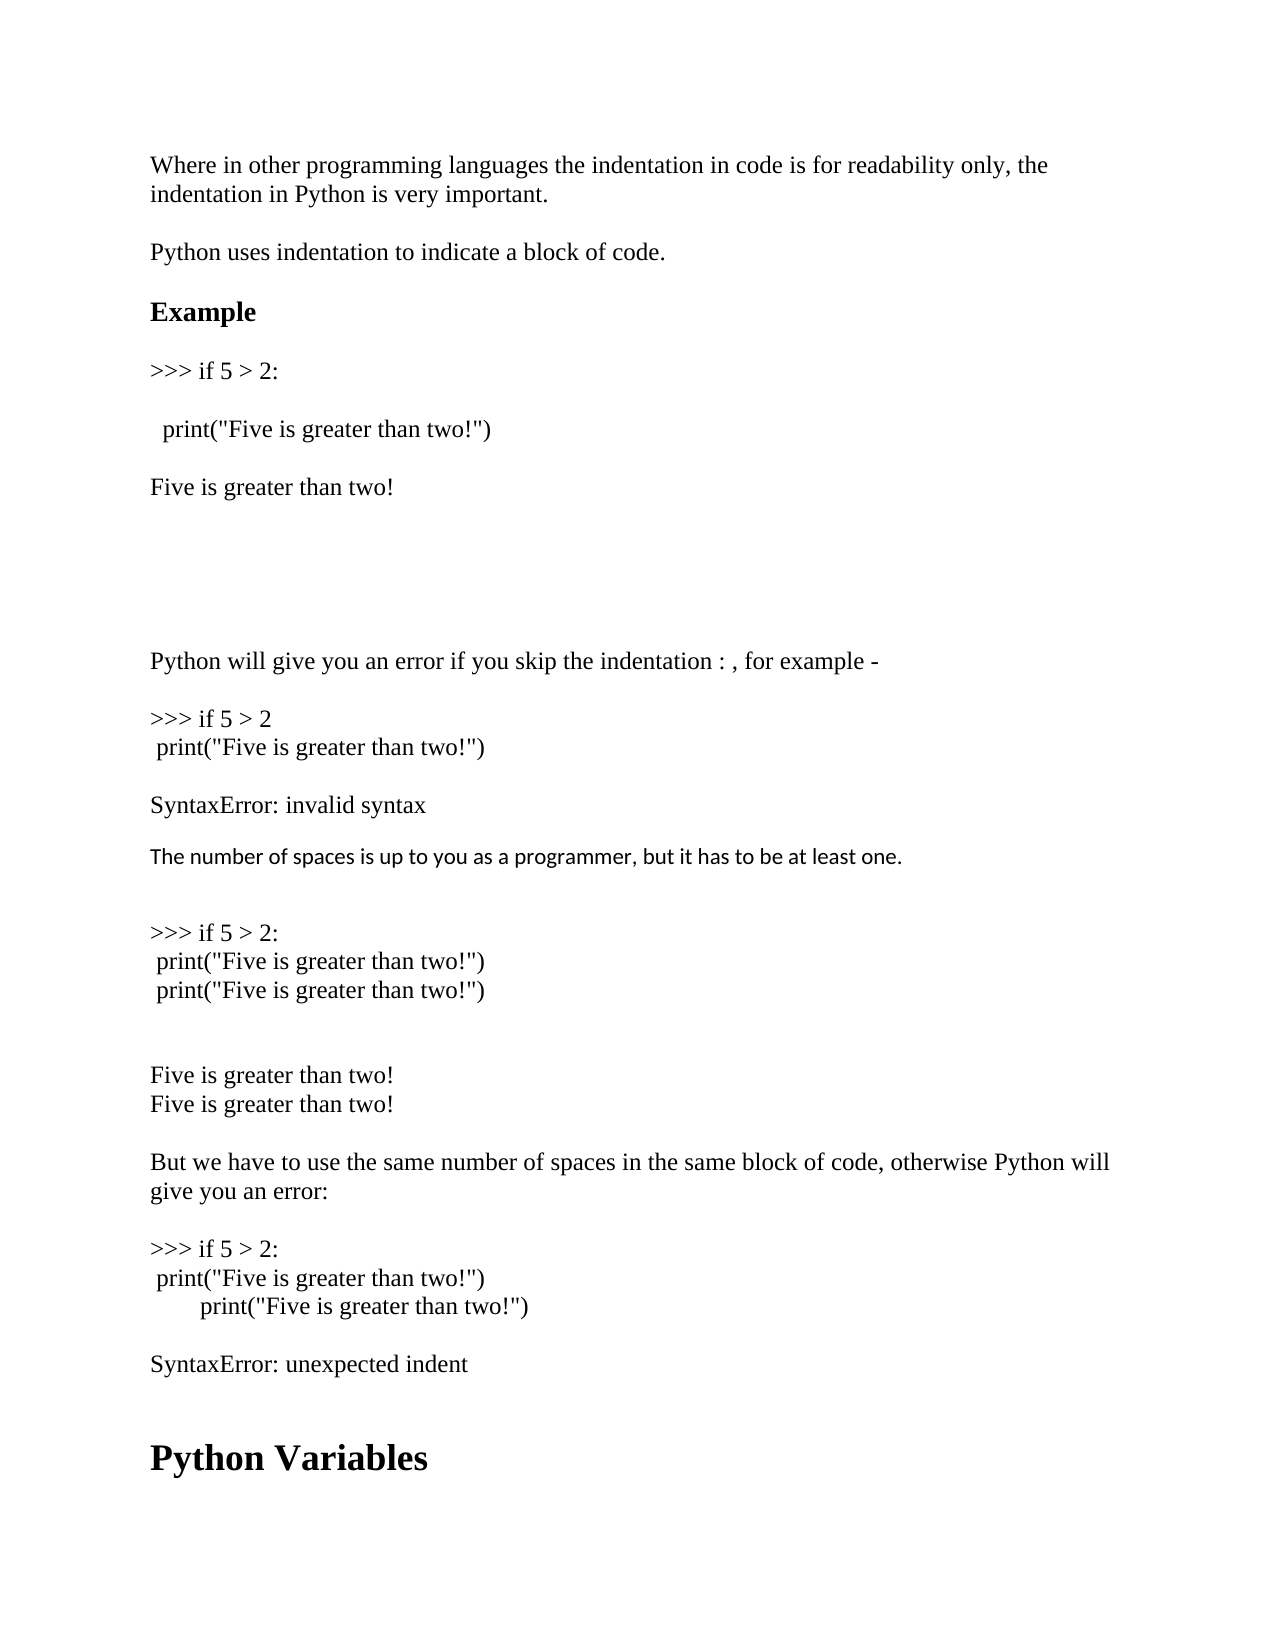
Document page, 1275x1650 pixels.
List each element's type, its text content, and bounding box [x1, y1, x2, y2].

text print("Five is greater than two!") [150, 975, 1125, 1004]
text print("Five is greater than two!") [150, 946, 1125, 975]
text >>> if 5 > 2: [150, 1234, 1125, 1263]
text Python will give you an error if you skip the indentation : , for example - [150, 646, 1125, 674]
text Python uses indentation to indicate a block of code. [150, 237, 1125, 265]
text Example [150, 294, 1125, 327]
text >>> if 5 > 2: [150, 918, 1125, 946]
text >>> if 5 > 2 [150, 704, 1125, 732]
text print("Five is greater than two!") [150, 1263, 1125, 1291]
text SyntaxError: invalid syntax [150, 790, 1125, 819]
text print("Five is greater than two!") [150, 732, 1125, 761]
text The number of spaces is up to you as a programmer, but it has to be at least one. [150, 842, 1125, 870]
text Where in other programming languages the indentation in code is for readability only, the indentation in Python is very important. [150, 150, 1125, 207]
text print("Five is greater than two!") [150, 414, 1125, 443]
subtitle Python Variables [150, 1435, 1125, 1478]
text >>> if 5 > 2: [150, 356, 1125, 385]
text print("Five is greater than two!") [150, 1291, 1125, 1320]
text Five is greater than two! [150, 472, 1125, 501]
text SyntaxError: unexpected indent [150, 1349, 1125, 1378]
text But we have to use the same number of spaces in the same block of code, otherwise Python will give you an error: [150, 1147, 1125, 1205]
text Five is greater than two! [150, 1061, 1125, 1089]
text Five is greater than two! [150, 1089, 1125, 1118]
